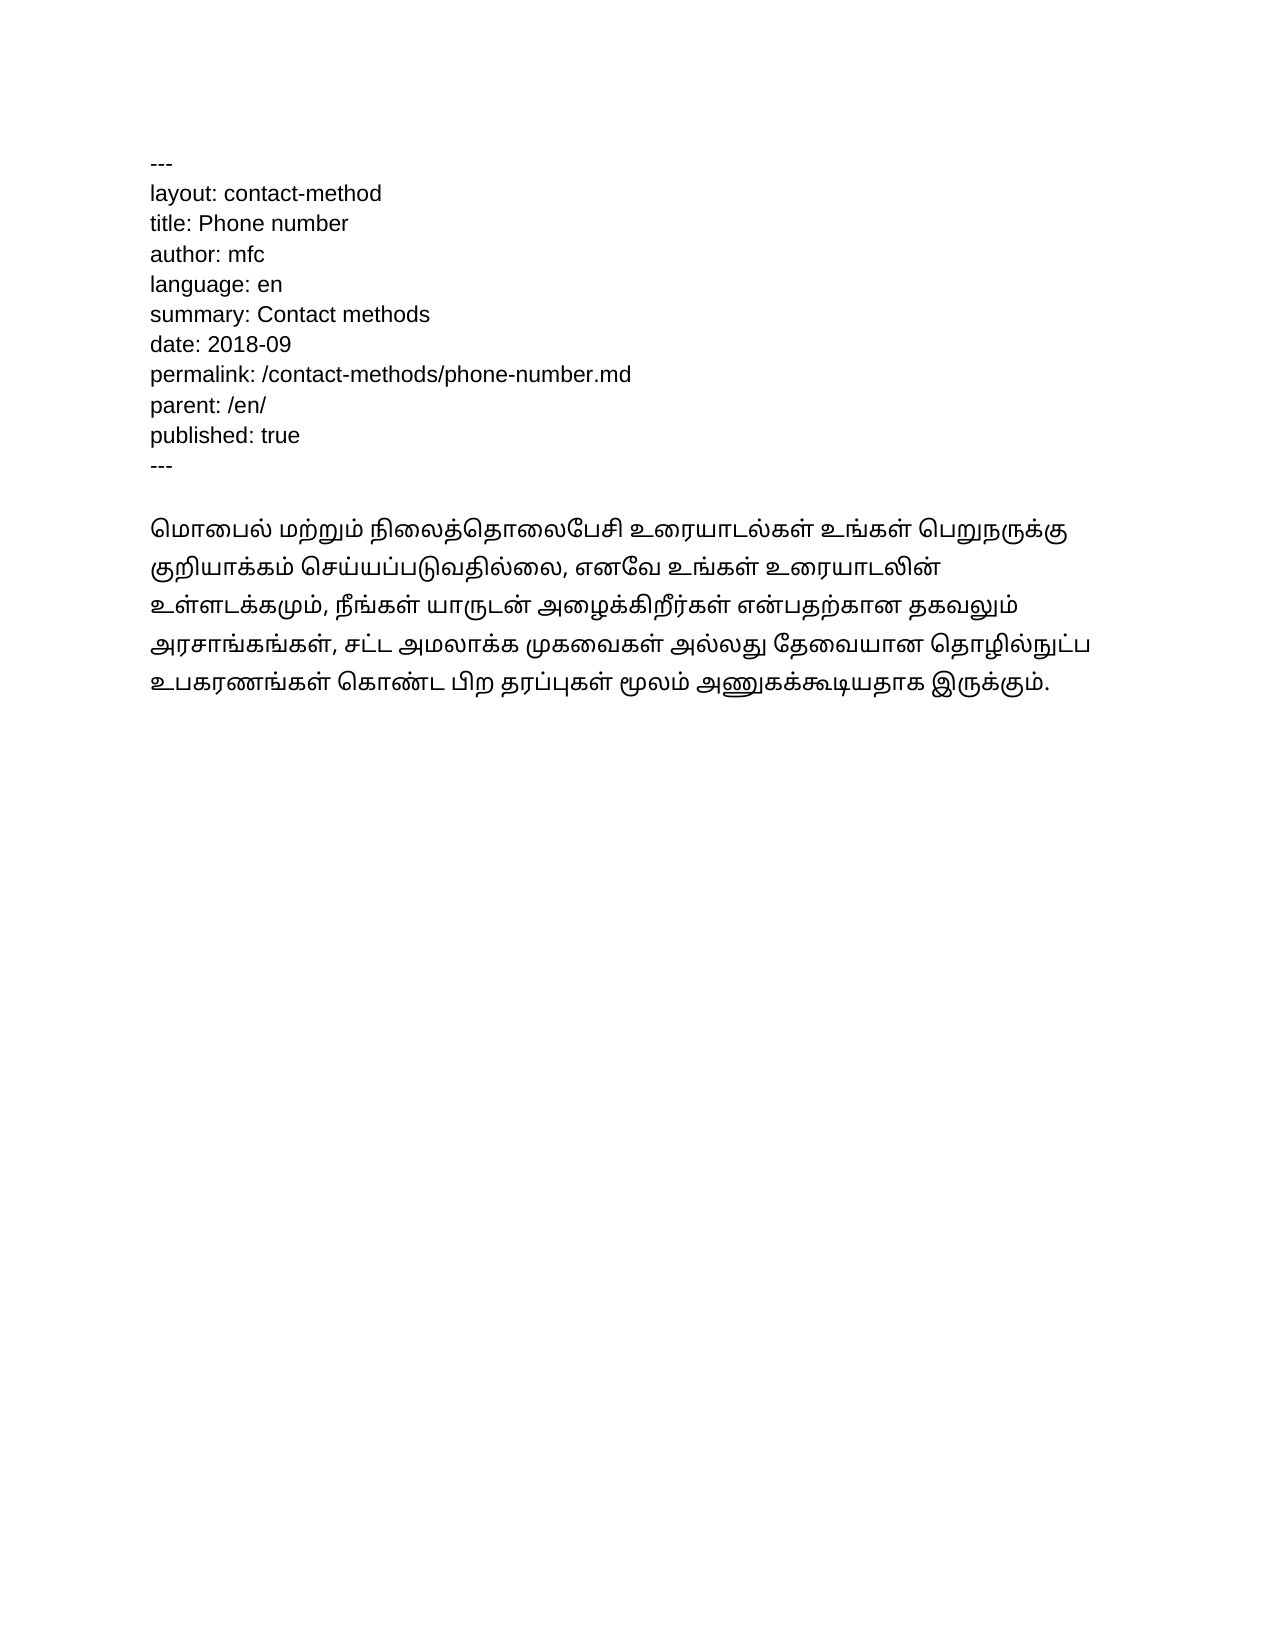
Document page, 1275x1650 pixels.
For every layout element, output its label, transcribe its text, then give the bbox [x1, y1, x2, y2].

text published: true [150, 422, 1125, 448]
text title: Phone number [150, 210, 1125, 237]
text summary: Contact methods [150, 301, 1125, 327]
text permalink: /contact-methods/phone-number.md [150, 361, 1125, 388]
text parent: /en/ [150, 392, 1125, 418]
text language: en [150, 271, 1125, 297]
text --- [150, 150, 1125, 176]
text author: mfc [150, 241, 1125, 267]
text --- [150, 452, 1125, 478]
text layout: contact-method [150, 180, 1125, 207]
text date: 2018-09 [150, 331, 1125, 358]
